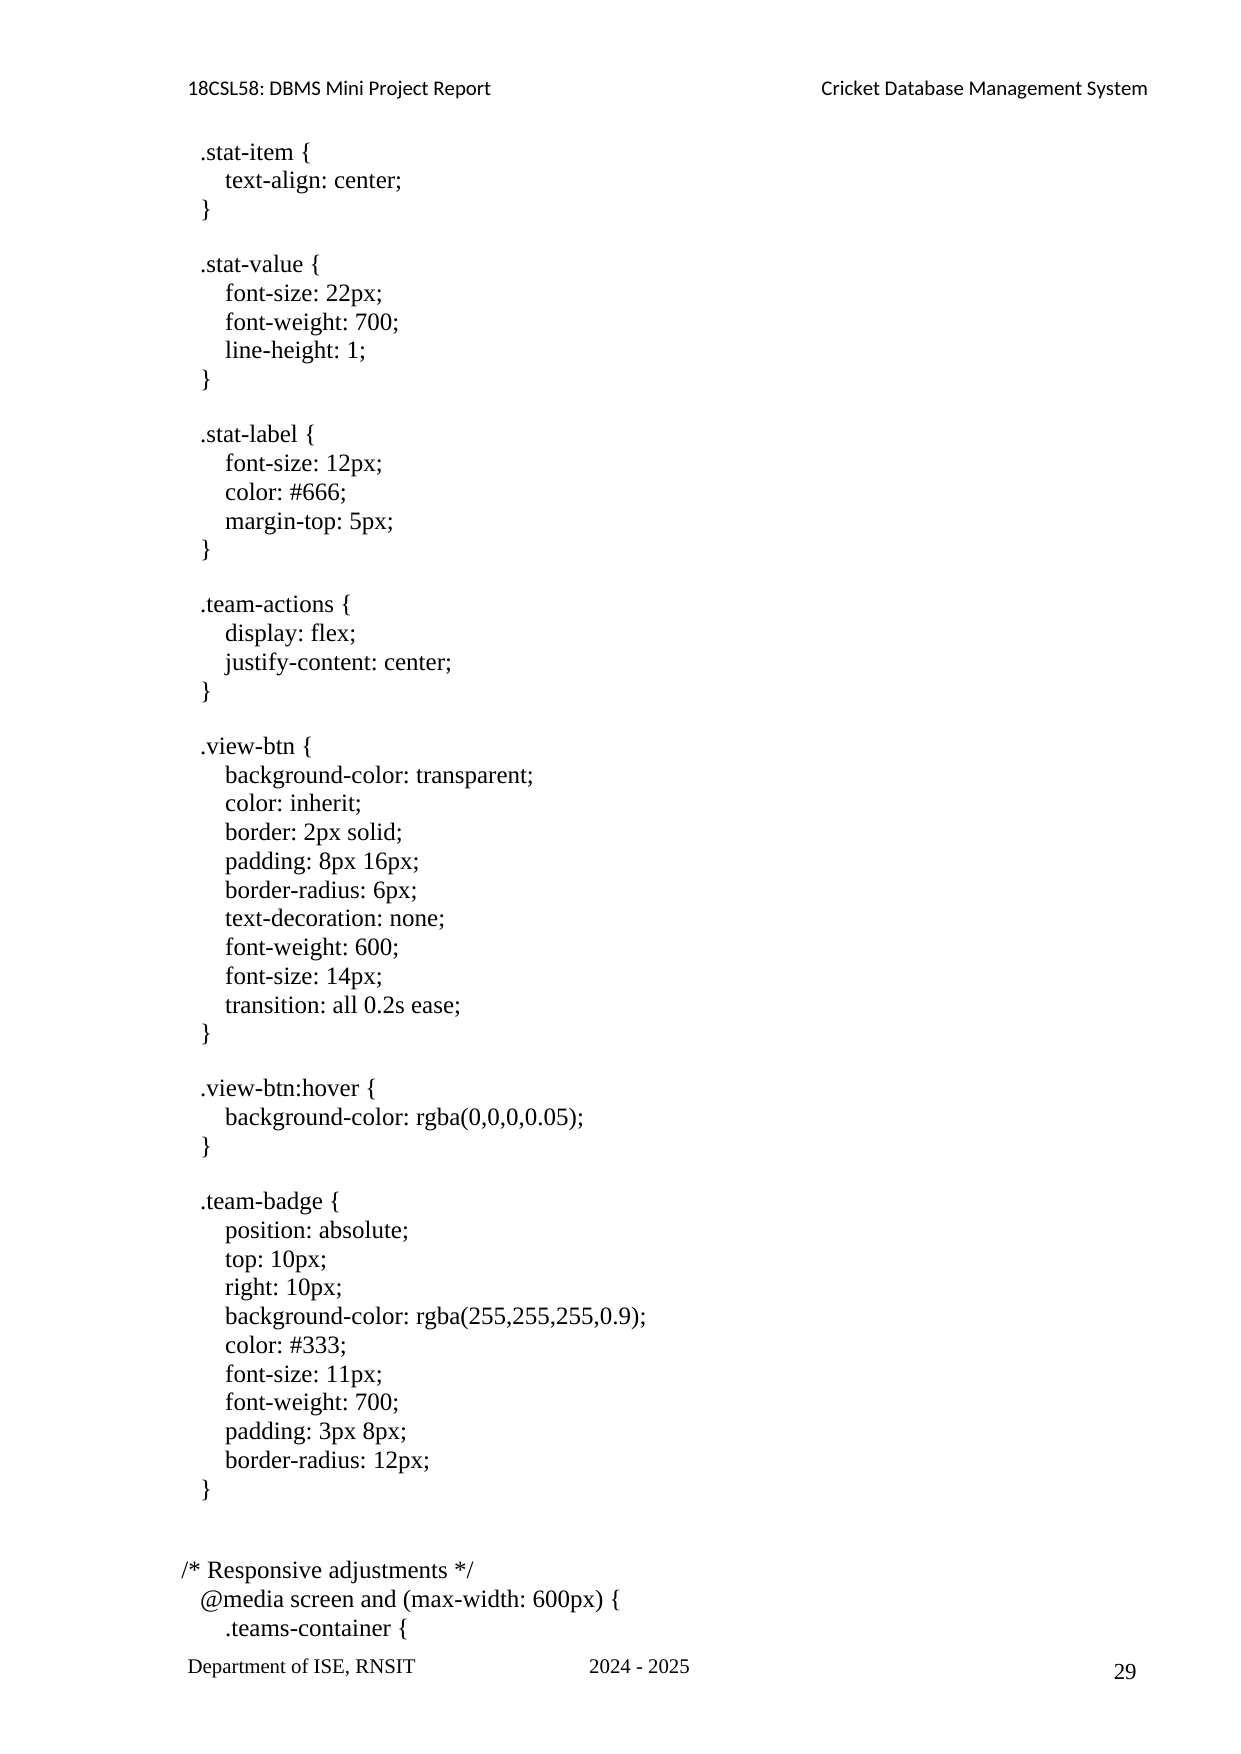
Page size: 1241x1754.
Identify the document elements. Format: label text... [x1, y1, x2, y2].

text text-align: center; [175, 166, 1144, 194]
text font-weight: 700; [175, 307, 1144, 336]
text line-height: 1; [175, 336, 1144, 364]
text font-size: 11px; [175, 1359, 1144, 1387]
text top: 10px; [175, 1244, 1144, 1272]
text border-radius: 6px; [175, 875, 1144, 903]
text font-size: 22px; [175, 278, 1144, 307]
text justify-content: center; [175, 647, 1144, 676]
text font-weight: 700; [175, 1387, 1144, 1416]
text font-weight: 600; [175, 932, 1144, 961]
text } [175, 1131, 1144, 1160]
text background-color: rgba(0,0,0,0.05); [175, 1102, 1144, 1131]
text border: 2px solid; [175, 817, 1144, 846]
text .view-btn:hover { [175, 1073, 1144, 1102]
text @media screen and (max-width: 600px) { [175, 1584, 1144, 1613]
text font-size: 14px; [175, 961, 1144, 990]
text color: #666; [175, 477, 1144, 506]
text .team-actions { [175, 589, 1144, 618]
text display: flex; [175, 618, 1144, 647]
text } [175, 194, 1144, 223]
text color: #333; [175, 1330, 1144, 1359]
text .stat-label { [175, 419, 1144, 448]
text margin-top: 5px; [175, 506, 1144, 534]
text } [175, 1018, 1144, 1047]
text background-color: rgba(255,255,255,0.9); [175, 1301, 1144, 1330]
text transition: all 0.2s ease; [175, 990, 1144, 1018]
text .stat-value { [175, 249, 1144, 278]
text padding: 8px 16px; [175, 846, 1144, 875]
text .teams-container { [175, 1613, 1144, 1641]
text border-radius: 12px; [175, 1445, 1144, 1474]
text /* Responsive adjustments */ [175, 1555, 1144, 1584]
text font-size: 12px; [175, 448, 1144, 477]
text padding: 3px 8px; [175, 1416, 1144, 1445]
text text-decoration: none; [175, 903, 1144, 932]
text .stat-item { [175, 137, 1144, 166]
text } [175, 534, 1144, 563]
text .team-badge { [175, 1186, 1144, 1215]
text .view-btn { [175, 731, 1144, 760]
text } [175, 1474, 1144, 1502]
text right: 10px; [175, 1272, 1144, 1301]
text background-color: transparent; [175, 760, 1144, 788]
text } [175, 364, 1144, 393]
text position: absolute; [175, 1215, 1144, 1244]
text color: inherit; [175, 788, 1144, 817]
text } [175, 676, 1144, 704]
